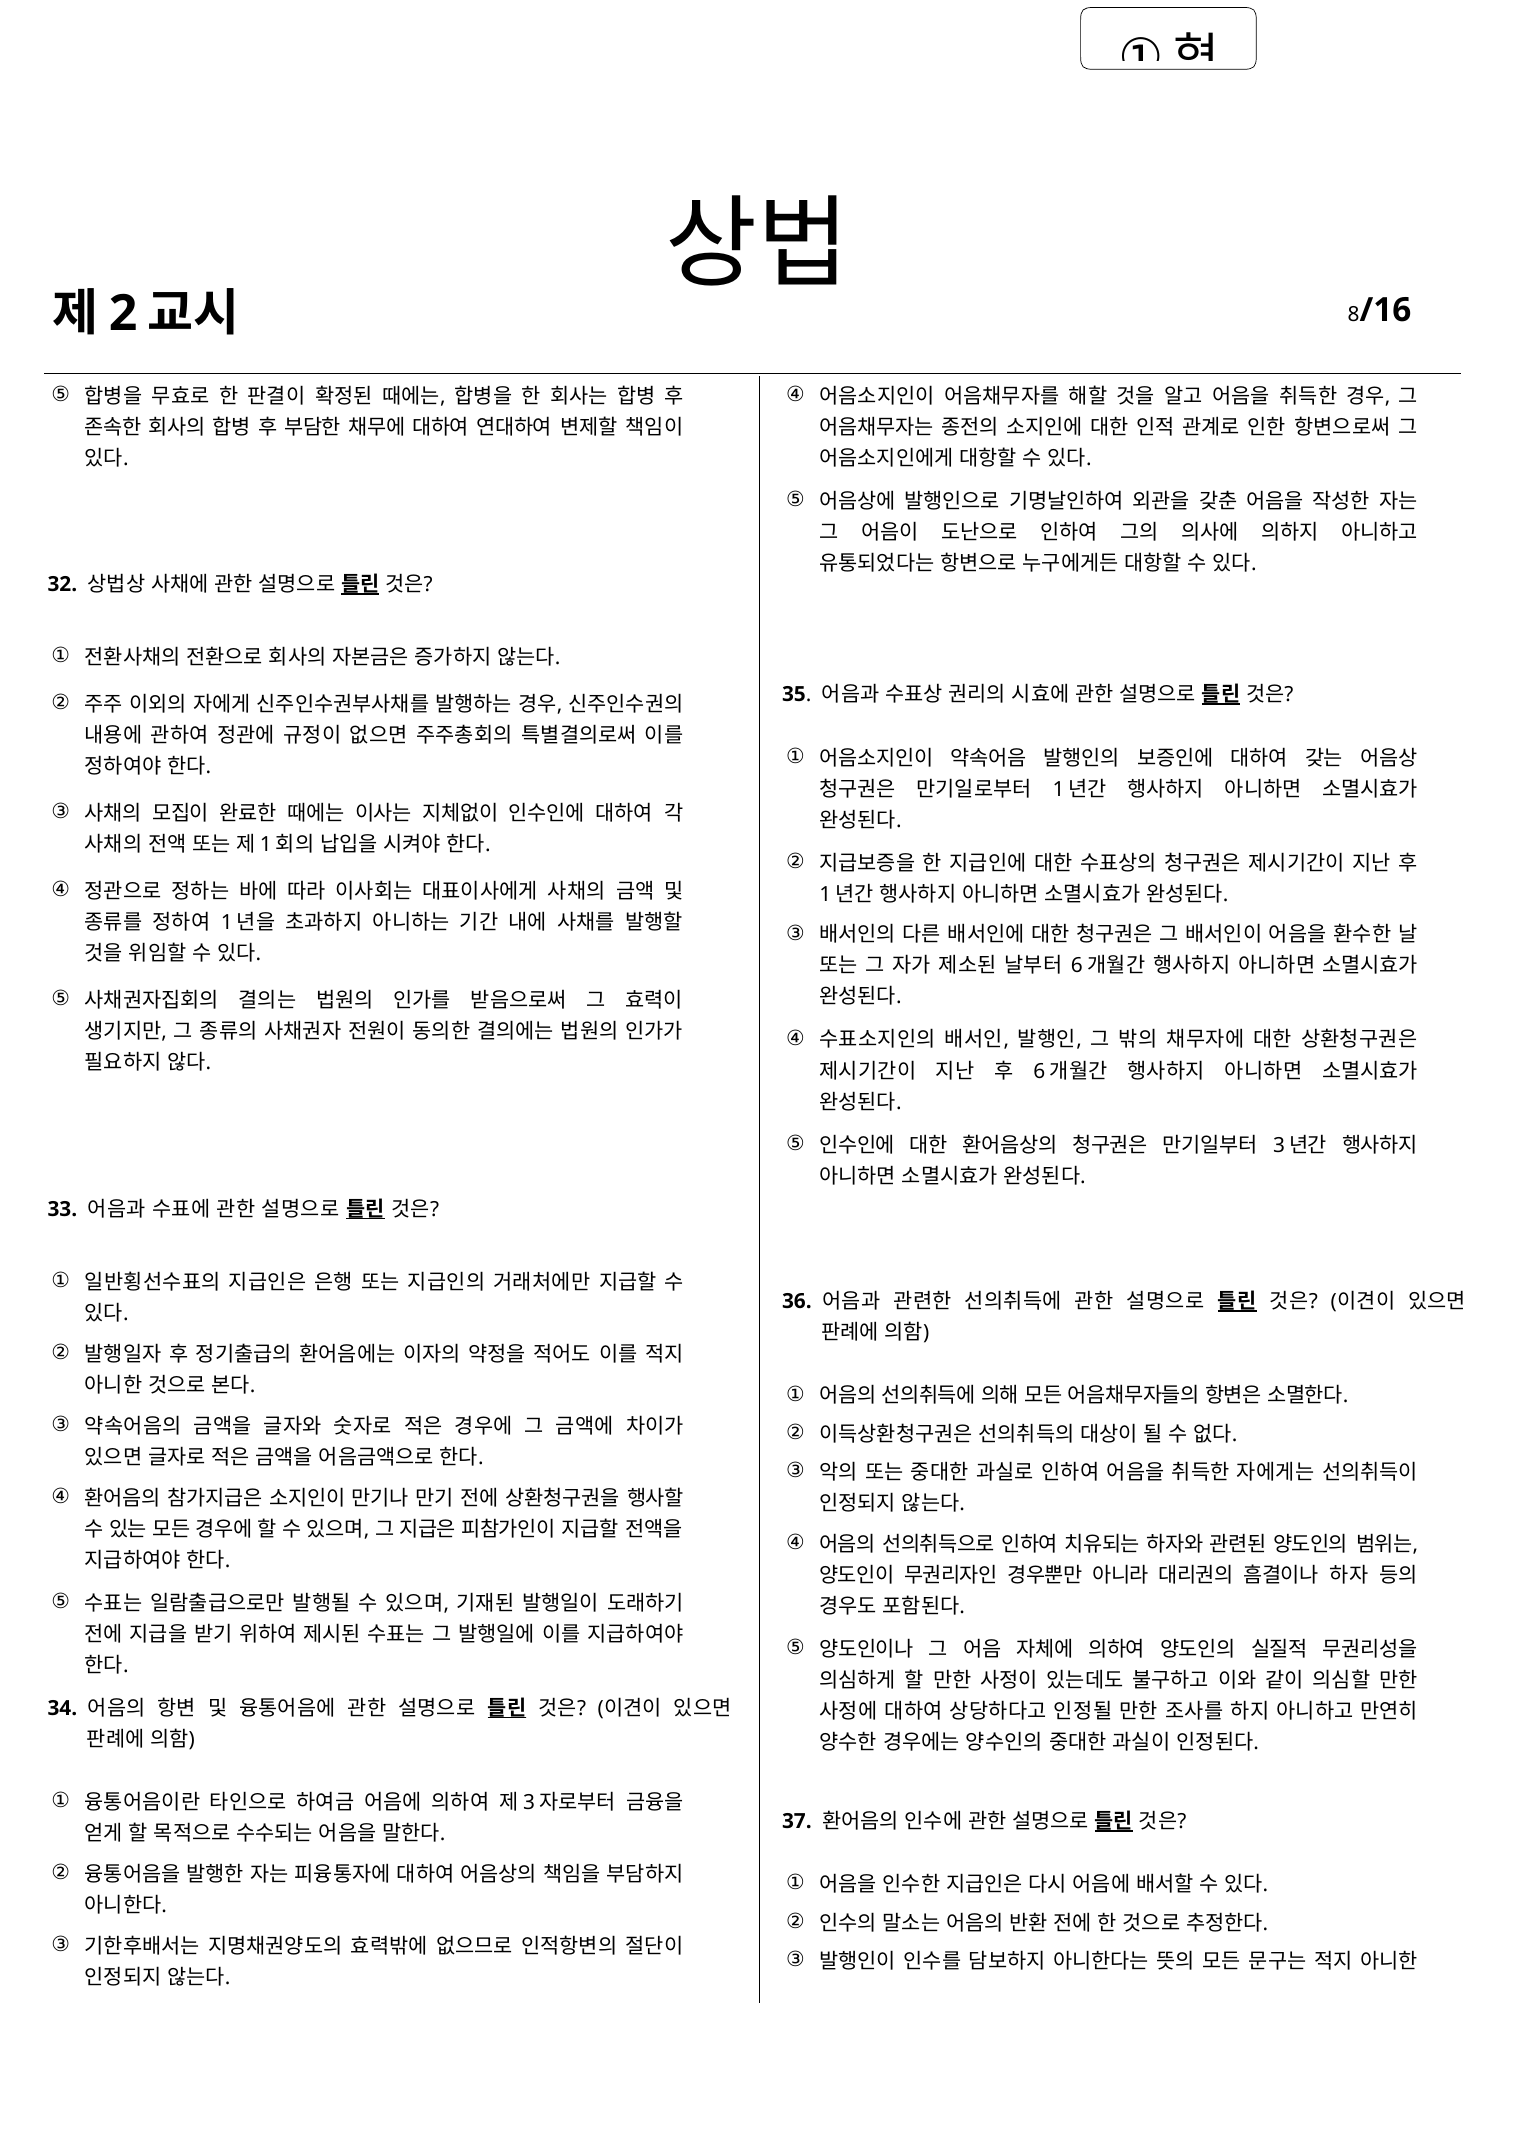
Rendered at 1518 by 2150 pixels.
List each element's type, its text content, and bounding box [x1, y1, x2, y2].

table_cell 융통어음을 발행한 자는 피융통자에 대하여 어음상의 책임을 부담하지 아니한다. [74, 1854, 683, 1926]
table_cell ② [771, 1903, 808, 1941]
table_cell 주주 이외의 자에게 신주인수권부사채를 발행하는 경우, 신주인수권의 내용에 관하여 정관에 규정이 없으면 주주총회의 특별결의로써 이를 정하여야 한다. [74, 685, 683, 793]
table_cell 양도인이나 그 어음 자체에 의하여 양도인의 실질적 무권리성을 의심하게 할 만한 사정이 있는데도 불구하고 이와 같이 의심할 만한 사정에 대하여 상당하다고 인정될 만한 조사를 하지 아니하고 만연히 양수한 경우에는 양수인의 중대한 과실이 인정된다. [809, 1630, 1418, 1801]
text 34. 어음의 항변 및 융통어음에 관한 설명으로 틀린 것은? (이견이 있으면 판례에 의함) [47, 1691, 731, 1752]
table_cell 악의 또는 중대한 과실로 인하여 어음을 취득한 자에게는 선의취득이 인정되지 않는다. [809, 1453, 1418, 1524]
table_cell ② [37, 1854, 74, 1926]
text 36. 어음과 관련한 선의취득에 관한 설명으로 틀린 것은? (이견이 있으면 판례에 의함) [782, 1284, 1466, 1346]
table_cell ④ [771, 377, 808, 482]
table_header 어음소지인이 약속어음 발행인의 보증인에 대하여 갖는 어음상 청구권은 만기일로부터 1년간 행사하지 아니하면 소멸시효가 완성된다. [809, 738, 1418, 843]
table_header ① [37, 1783, 74, 1854]
table_cell 배서인의 다른 배서인에 대한 청구권은 그 배서인이 어음을 환수한 날 또는 그 자가 제소된 날부터 6개월간 행사하지 아니하면 소멸시효가 완성된다. [809, 915, 1418, 1020]
table_cell 기한후배서는 지명채권양도의 효력밖에 없으므로 인적항변의 절단이 인정되지 않는다. [74, 1926, 683, 1998]
table_cell 사채의 모집이 완료한 때에는 이사는 지체없이 인수인에 대하여 각 사채의 전액 또는 제1회의 납입을 시켜야 한다. [74, 794, 683, 871]
table_cell 어음소지인이 어음채무자를 해할 것을 알고 어음을 취득한 경우, 그 어음채무자는 종전의 소지인에 대한 인적 관계로 인한 항변으로써 그 어음소지인에게 대항할 수 있다. [809, 377, 1418, 482]
table_cell ③ [37, 1926, 74, 1998]
table_cell ④ [37, 1478, 74, 1583]
table_cell ③ [771, 1941, 808, 2002]
table_cell 지급보증을 한 지급인에 대한 수표상의 청구권은 제시기간이 지난 후 1년간 행사하지 아니하면 소멸시효가 완성된다. [809, 843, 1418, 915]
table_cell ④ [771, 1525, 808, 1629]
table_header 어음을 인수한 지급인은 다시 어음에 배서할 수 있다. [809, 1865, 1418, 1903]
table_cell ③ [771, 915, 808, 1020]
table_cell ② [37, 685, 74, 793]
table_cell 이득상환청구권은 선의취득의 대상이 될 수 없다. [809, 1414, 1418, 1453]
text 32. 상법상 사채에 관한 설명으로 틀린 것은? [47, 567, 731, 598]
table_cell ⑤ [37, 377, 74, 486]
table_cell ④ [37, 871, 74, 980]
table_header 융통어음이란 타인으로 하여금 어음에 의하여 제3자로부터 금융을 얻게 할 목적으로 수수되는 어음을 말한다. [74, 1783, 683, 1854]
table_cell ⑤ [771, 482, 808, 587]
table_header ① [37, 638, 74, 684]
table_cell ⑤ [771, 1125, 808, 1197]
table_cell 수표는 일람출급으로만 발행될 수 있으며, 기재된 발행일이 도래하기 전에 지급을 받기 위하여 제시된 수표는 그 발행일에 이를 지급하여야 한다. [74, 1583, 683, 1688]
table_cell ③ [37, 1406, 74, 1478]
table_cell 인수의 말소는 어음의 반환 전에 한 것으로 추정한다. [809, 1903, 1418, 1941]
table_header 전환사채의 전환으로 회사의 자본금은 증가하지 않는다. [74, 638, 683, 684]
table_cell ⑤ [771, 1630, 808, 1801]
table_header ① [37, 1263, 74, 1334]
table_cell 약속어음의 금액을 글자와 숫자로 적은 경우에 그 금액에 차이가 있으면 글자로 적은 금액을 어음금액으로 한다. [74, 1406, 683, 1478]
table_header 어음의 선의취득에 의해 모든 어음채무자들의 항변은 소멸한다. [809, 1376, 1418, 1414]
table_cell ④ [771, 1020, 808, 1125]
table_cell 정관으로 정하는 바에 따라 이사회는 대표이사에게 사채의 금액 및 종류를 정하여 1년을 초과하지 아니하는 기간 내에 사채를 발행할 것을 위임할 수 있다. [74, 871, 683, 980]
table_cell ② [771, 843, 808, 915]
table_cell 발행인이 인수를 담보하지 아니한다는 뜻의 모든 문구는 적지 아니한 것으로 본다. [809, 1941, 1418, 2002]
table_cell 어음상에 발행인으로 기명날인하여 외관을 갖춘 어음을 작성한 자는 그 어음이 도난으로 인하여 그의 의사에 의하지 아니하고 유통되었다는 항변으로 누구에게든 대항할 수 있다. [809, 482, 1418, 587]
table_header 일반횡선수표의 지급인은 은행 또는 지급인의 거래처에만 지급할 수 있다. [74, 1263, 683, 1334]
table_cell ③ [37, 794, 74, 871]
table_cell 어음의 선의취득으로 인하여 치유되는 하자와 관련된 양도인의 범위는, 양도인이 무권리자인 경우뿐만 아니라 대리권의 흠결이나 하자 등의 경우도 포함된다. [809, 1525, 1418, 1629]
table_cell 발행일자 후 정기출급의 환어음에는 이자의 약정을 적어도 이를 적지 아니한 것으로 본다. [74, 1334, 683, 1406]
table_cell 합병을 무효로 한 판결이 확정된 때에는, 합병을 한 회사는 합병 후 존속한 회사의 합병 후 부담한 채무에 대하여 연대하여 변제할 책임이 있다. [74, 377, 683, 486]
table_cell 환어음의 참가지급은 소지인이 만기나 만기 전에 상환청구권을 행사할 수 있는 모든 경우에 할 수 있으며, 그 지급은 피참가인이 지급할 전액을 지급하여야 한다. [74, 1478, 683, 1583]
table_cell ⑤ [37, 1583, 74, 1688]
table_header ① [771, 1865, 808, 1903]
table_header ① [771, 738, 808, 843]
table_cell ⑤ [37, 980, 74, 1089]
text 33. 어음과 수표에 관한 설명으로 틀린 것은? [47, 1192, 731, 1222]
table_cell ③ [771, 1453, 808, 1524]
text 35. 어음과 수표상 권리의 시효에 관한 설명으로 틀린 것은? [782, 677, 1466, 708]
table_header ① [771, 1376, 808, 1414]
table_cell ② [771, 1414, 808, 1453]
text 37. 환어음의 인수에 관한 설명으로 틀린 것은? [782, 1804, 1466, 1834]
table_cell 인수인에 대한 환어음상의 청구권은 만기일부터 3년간 행사하지 아니하면 소멸시효가 완성된다. [809, 1125, 1418, 1197]
table_cell 사채권자집회의 결의는 법원의 인가를 받음으로써 그 효력이 생기지만, 그 종류의 사채권자 전원이 동의한 결의에는 법원의 인가가 필요하지 않다. [74, 980, 683, 1089]
table_cell ② [37, 1334, 74, 1406]
table_cell 수표소지인의 배서인, 발행인, 그 밖의 채무자에 대한 상환청구권은 제시기간이 지난 후 6개월간 행사하지 아니하면 소멸시효가 완성된다. [809, 1020, 1418, 1125]
